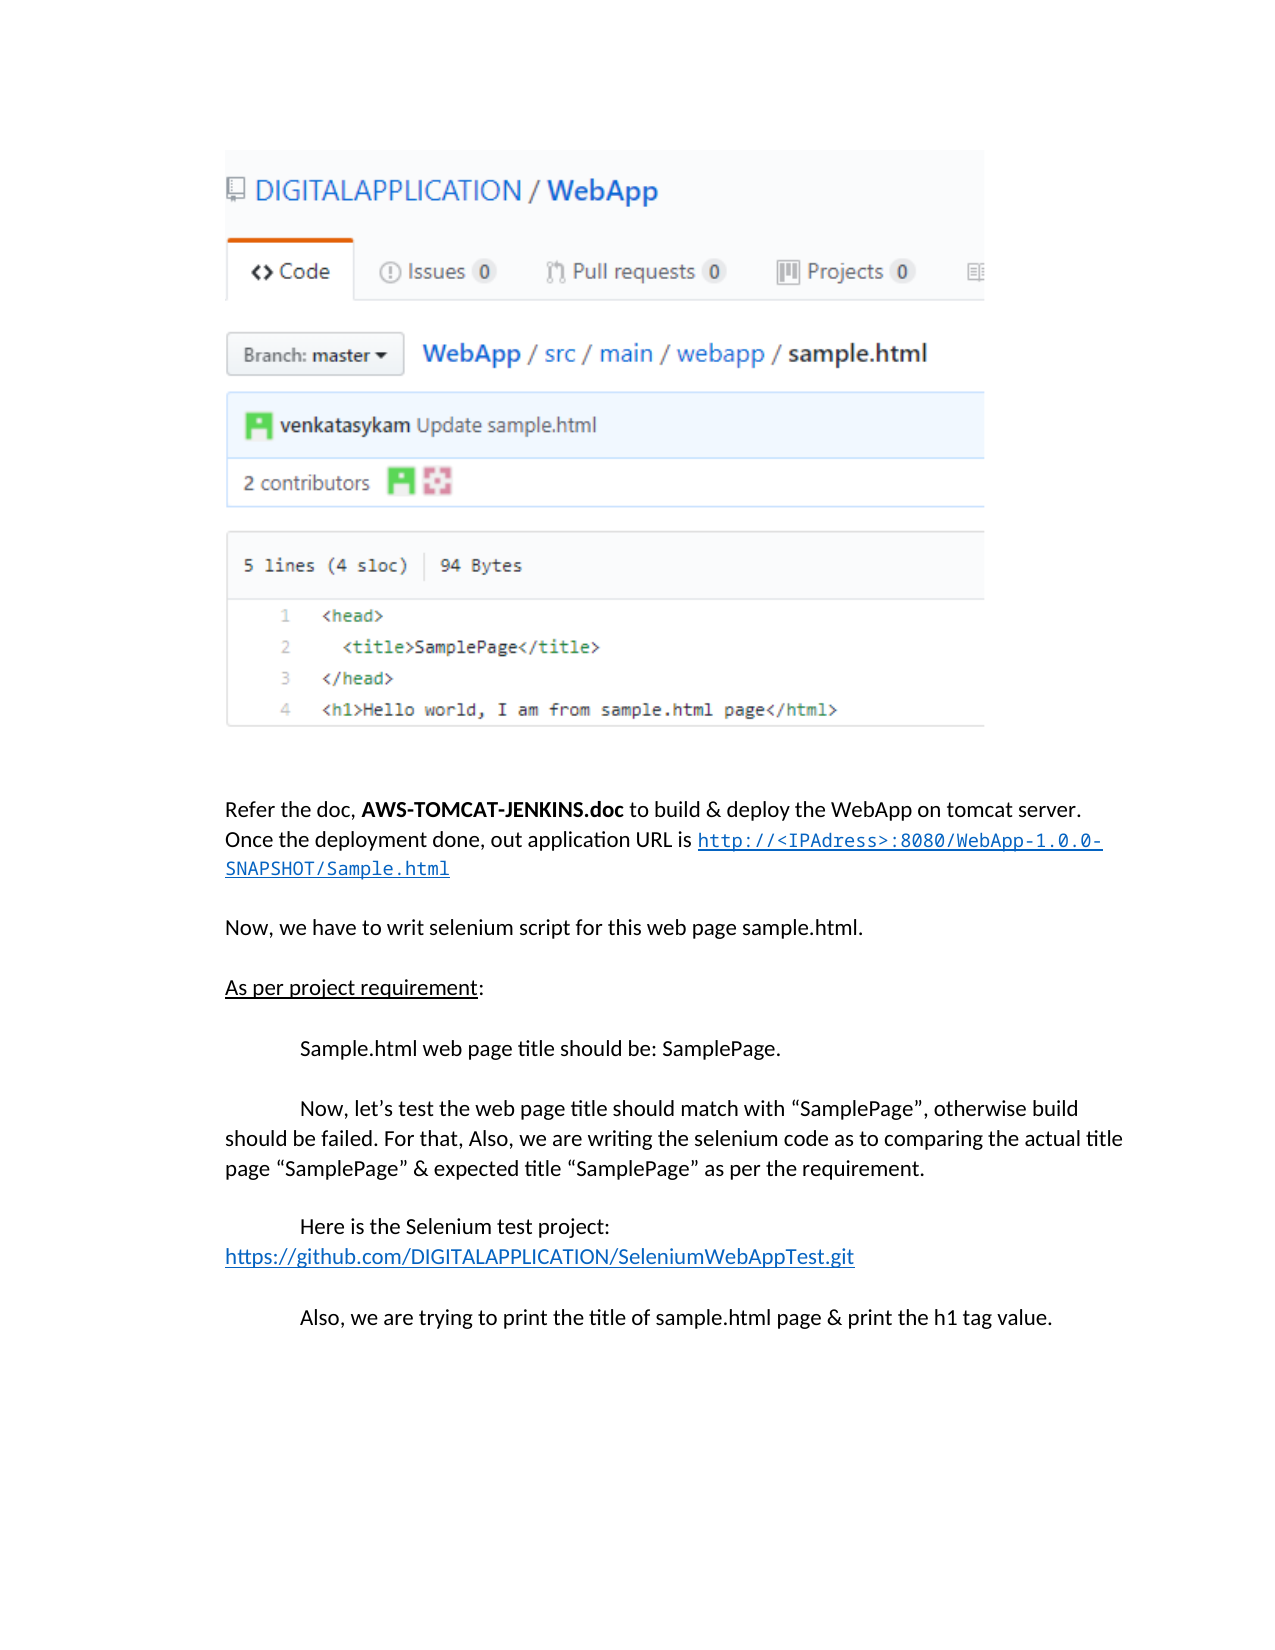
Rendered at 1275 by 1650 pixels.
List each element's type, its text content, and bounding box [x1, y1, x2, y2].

list Sample.html web page title should be: SamplePage. [225, 1034, 1125, 1062]
list Refer the doc, AWS-TOMCAT-JENKINS.doc to build & deploy the WebApp on tomcat server. Once the deployment done, out application URL is http://<IPAdress>:8080/WebApp-1.0.0-SNAPSHOT/Sample.html [225, 795, 1125, 881]
picture [225, 150, 985, 763]
list Here is the Selenium test project: https://github.com/DIGITALAPPLICATION/SeleniumWebAppTest.git [225, 1212, 1125, 1270]
list Now, we have to writ selenium script for this web page sample.html. [225, 913, 1125, 941]
list Now, let’s test the web page title should match with “SamplePage”, otherwise build should be failed. For that, Also, we are writing the selenium code as to comparing the actual title page “SamplePage” & expected title “SamplePage” as per the requirement. [225, 1094, 1125, 1182]
list As per project requirement: [225, 973, 1125, 1001]
list Also, we are trying to print the title of sample.html page & print the h1 tag value. [225, 1303, 1125, 1331]
